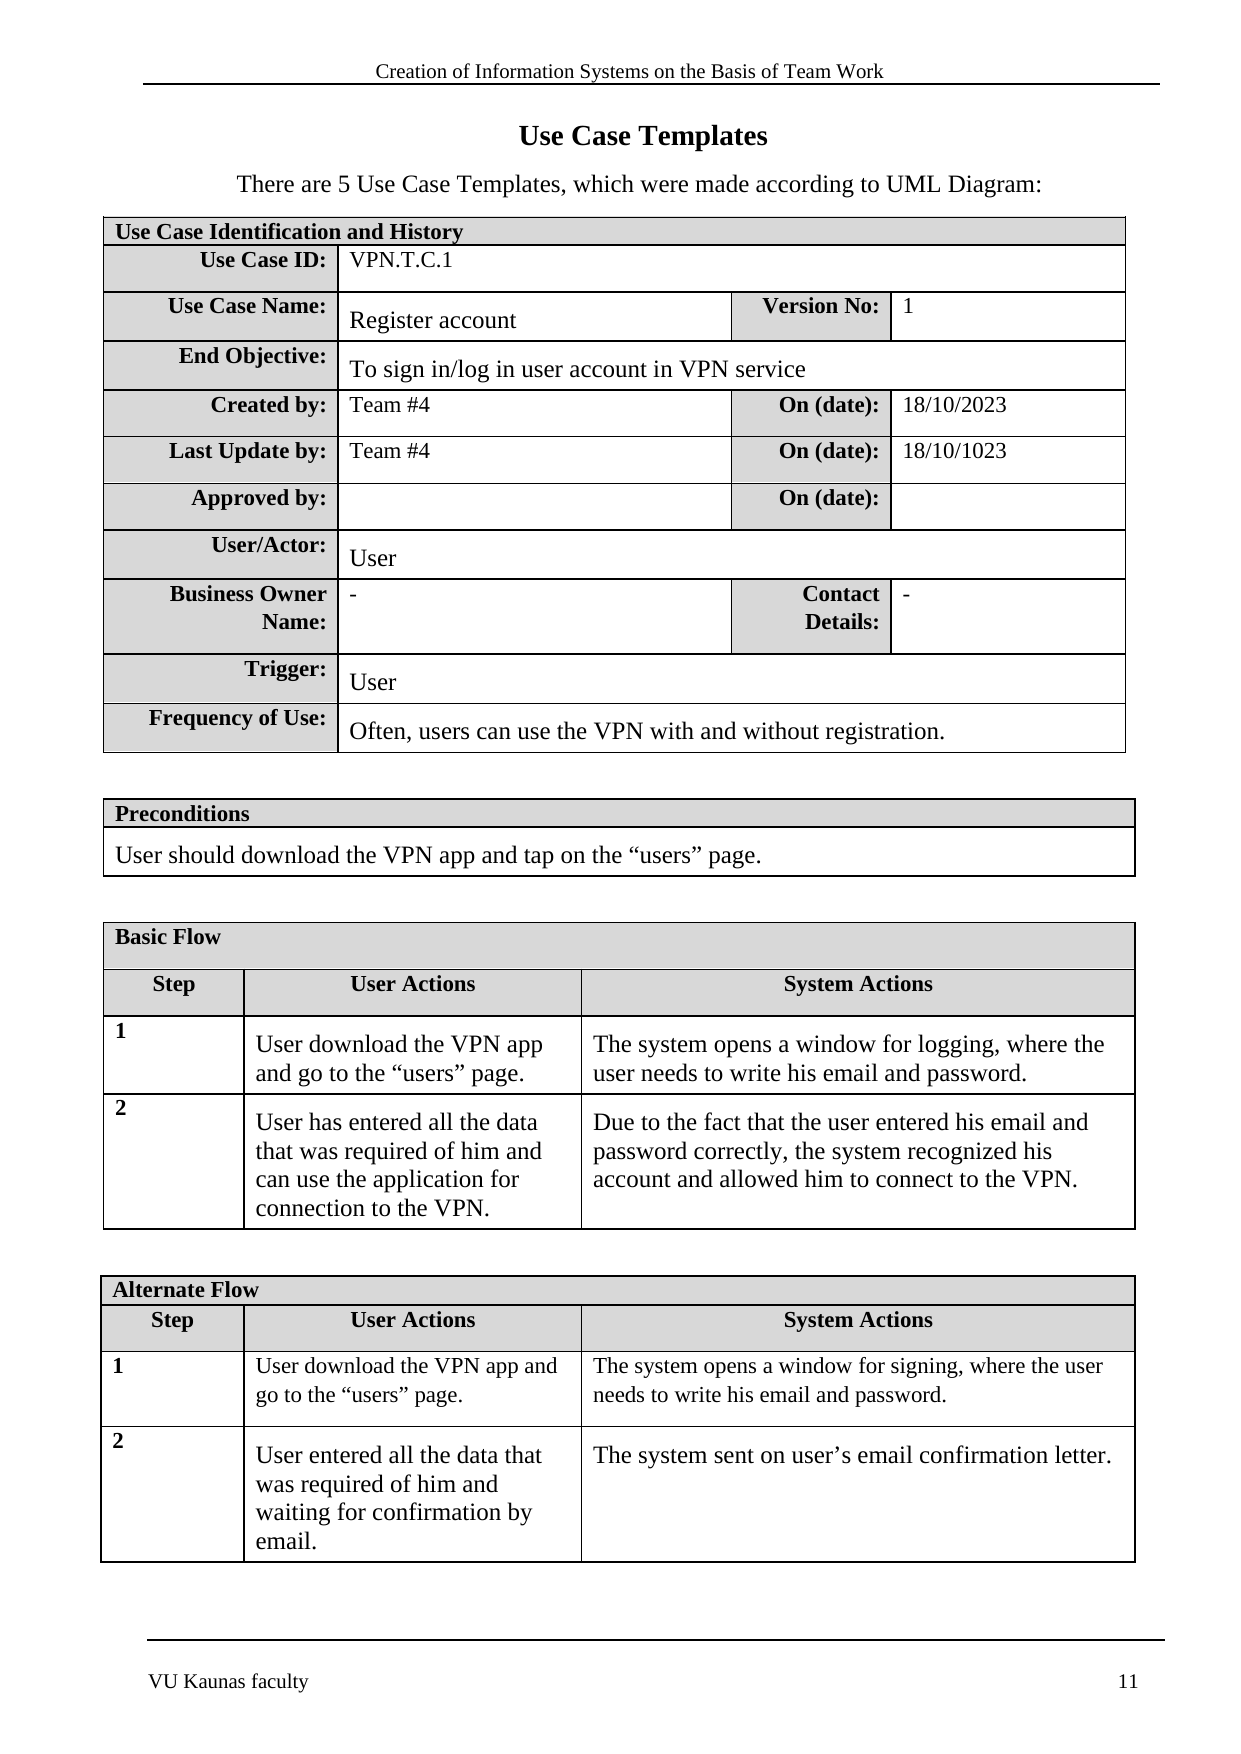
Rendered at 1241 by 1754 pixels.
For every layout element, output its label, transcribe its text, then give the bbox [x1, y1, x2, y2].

table_cell Version No: [732, 293, 890, 340]
table_cell User has entered all the data that was required of him and can use the application for connection to the VPN. [245, 1095, 581, 1228]
table_cell Last Update by: [104, 437, 337, 482]
subtitle Use Case Templates [148, 118, 1138, 152]
table_cell The system sent on user’s email confirmation letter. [582, 1427, 1134, 1561]
table_cell Register account [339, 293, 731, 340]
table_cell 2 [102, 1427, 243, 1561]
table_cell Use Case Name: [104, 293, 337, 340]
table_cell System Actions [582, 970, 1134, 1015]
table_cell To sign in/log in user account in VPN service [339, 342, 1125, 389]
table_cell 1 [102, 1352, 243, 1426]
table_cell - [892, 580, 1125, 653]
table_cell Team #4 [339, 391, 731, 436]
table_cell Created by: [104, 391, 337, 436]
table_cell Business Owner Name: [104, 580, 337, 653]
table_cell Trigger: [104, 655, 337, 702]
table_cell User/Actor: [104, 531, 337, 578]
table_cell User entered all the data that was required of him and waiting for confirmation by email. [245, 1427, 581, 1561]
table_cell On (date): [732, 391, 890, 436]
table_cell Frequency of Use: [104, 704, 337, 751]
table_cell [892, 484, 1125, 529]
table_cell 18/10/2023 [892, 391, 1125, 436]
table_header Preconditions [104, 800, 1134, 826]
table_cell Due to the fact that the user entered his email and password correctly, the system recognized his account and allowed him to connect to the VPN. [582, 1095, 1134, 1228]
table_cell Step [102, 1306, 243, 1351]
table_header Basic Flow [104, 923, 1134, 968]
table_cell Team #4 [339, 437, 731, 482]
table_cell System Actions [582, 1306, 1134, 1351]
table_cell Contact Details: [732, 580, 890, 653]
table_cell User should download the VPN app and tap on the “users” page. [104, 828, 1134, 875]
table_cell [339, 484, 731, 529]
table_cell Use Case ID: [104, 246, 337, 291]
table_header Use Case Identification and History [104, 218, 1125, 244]
table_cell - [339, 580, 731, 653]
table_cell User Actions [245, 970, 581, 1015]
table_cell User [339, 531, 1125, 578]
table_cell User [339, 655, 1125, 702]
table_cell On (date): [732, 484, 890, 529]
table_cell 18/10/1023 [892, 437, 1125, 482]
table_cell User download the VPN app and go to the “users” page. [245, 1352, 581, 1426]
table_cell Step [104, 970, 243, 1015]
table_cell End Objective: [104, 342, 337, 389]
table_cell User Actions [245, 1306, 581, 1351]
table_cell 1 [104, 1017, 243, 1093]
table_cell On (date): [732, 437, 890, 482]
table_header Alternate Flow [102, 1277, 1134, 1304]
table_cell The system opens a window for logging, where the user needs to write his email and password. [582, 1017, 1134, 1093]
table_cell Often, users can use the VPN with and without registration. [339, 704, 1125, 751]
table_cell The system opens a window for signing, where the user needs to write his email and password. [582, 1352, 1134, 1426]
table_cell 2 [104, 1095, 243, 1228]
table_cell 1 [892, 293, 1125, 340]
table_cell User download the VPN app and go to the “users” page. [245, 1017, 581, 1093]
table_cell VPN.T.C.1 [339, 246, 1125, 291]
table_cell Approved by: [104, 484, 337, 529]
text There are 5 Use Case Templates, which were made according to UML Diagram: [148, 169, 1138, 197]
